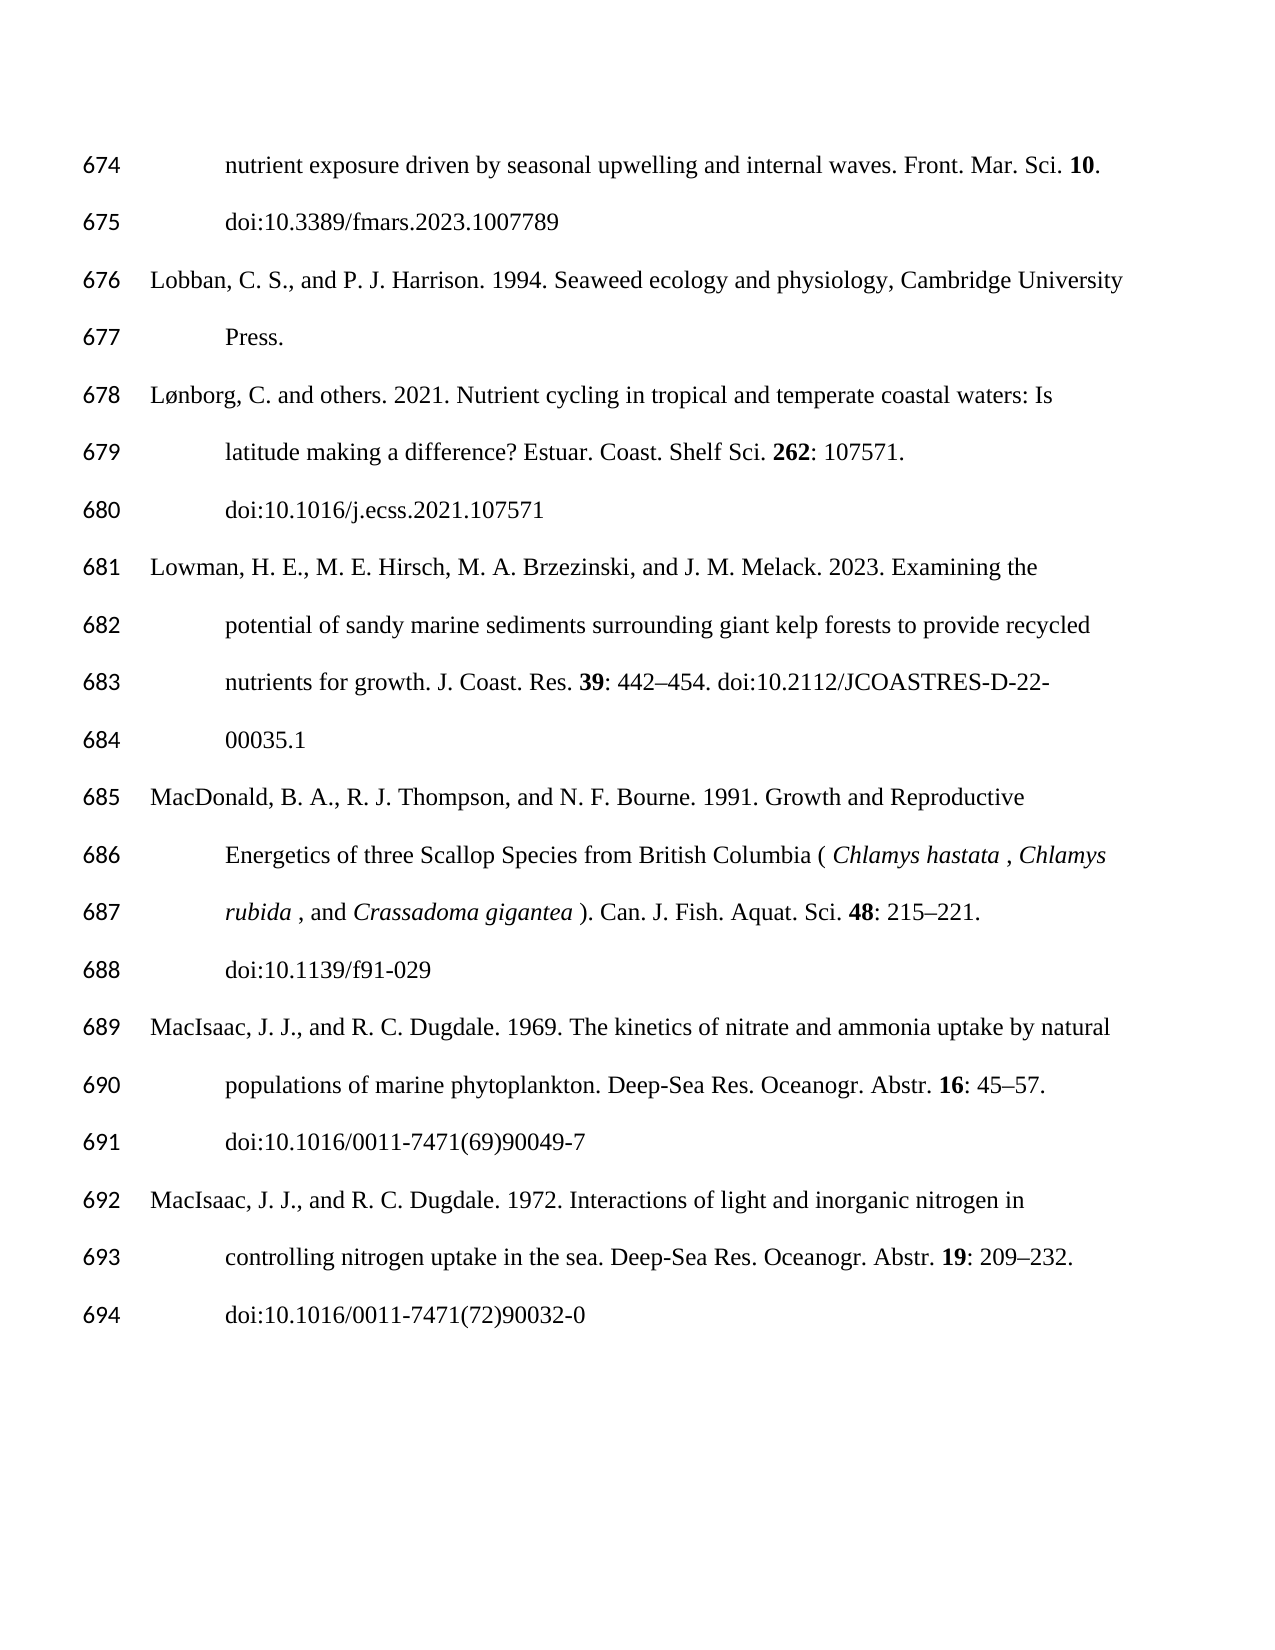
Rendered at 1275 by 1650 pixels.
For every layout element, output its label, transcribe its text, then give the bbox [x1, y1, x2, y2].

text MacIsaac, J. J., and R. C. Dugdale. 1969. The kinetics of nitrate and ammonia uptake by natural populations of marine phytoplankton. Deep-Sea Res. Oceanogr. Abstr. 16: 45–57. doi:10.1016/0011-7471(69)90049-7 [150, 1012, 1125, 1156]
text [150, 150, 1125, 236]
text MacIsaac, J. J., and R. C. Dugdale. 1972. Interactions of light and inorganic nitrogen in controlling nitrogen uptake in the sea. Deep-Sea Res. Oceanogr. Abstr. 19: 209–232. doi:10.1016/0011-7471(72)90032-0 [150, 1185, 1125, 1329]
text Lønborg, C. and others. 2021. Nutrient cycling in tropical and temperate coastal waters: Is latitude making a difference? Estuar. Coast. Shelf Sci. 262: 107571. doi:10.1016/j.ecss.2021.107571 [150, 380, 1125, 524]
text MacDonald, B. A., R. J. Thompson, and N. F. Bourne. 1991. Growth and Reproductive Energetics of three Scallop Species from British Columbia ( Chlamys hastata , Chlamys rubida , and Crassadoma gigantea ). Can. J. Fish. Aquat. Sci. 48: 215–221. doi:10.1139/f91-029 [150, 782, 1125, 984]
text Lobban, C. S., and P. J. Harrison. 1994. Seaweed ecology and physiology, Cambridge University Press. [150, 265, 1125, 351]
text Lowman, H. E., M. E. Hirsch, M. A. Brzezinski, and J. M. Melack. 2023. Examining the potential of sandy marine sediments surrounding giant kelp forests to provide recycled nutrients for growth. J. Coast. Res. 39: 442–454. doi:10.2112/JCOASTRES-D-22-00035.1 [150, 552, 1125, 754]
